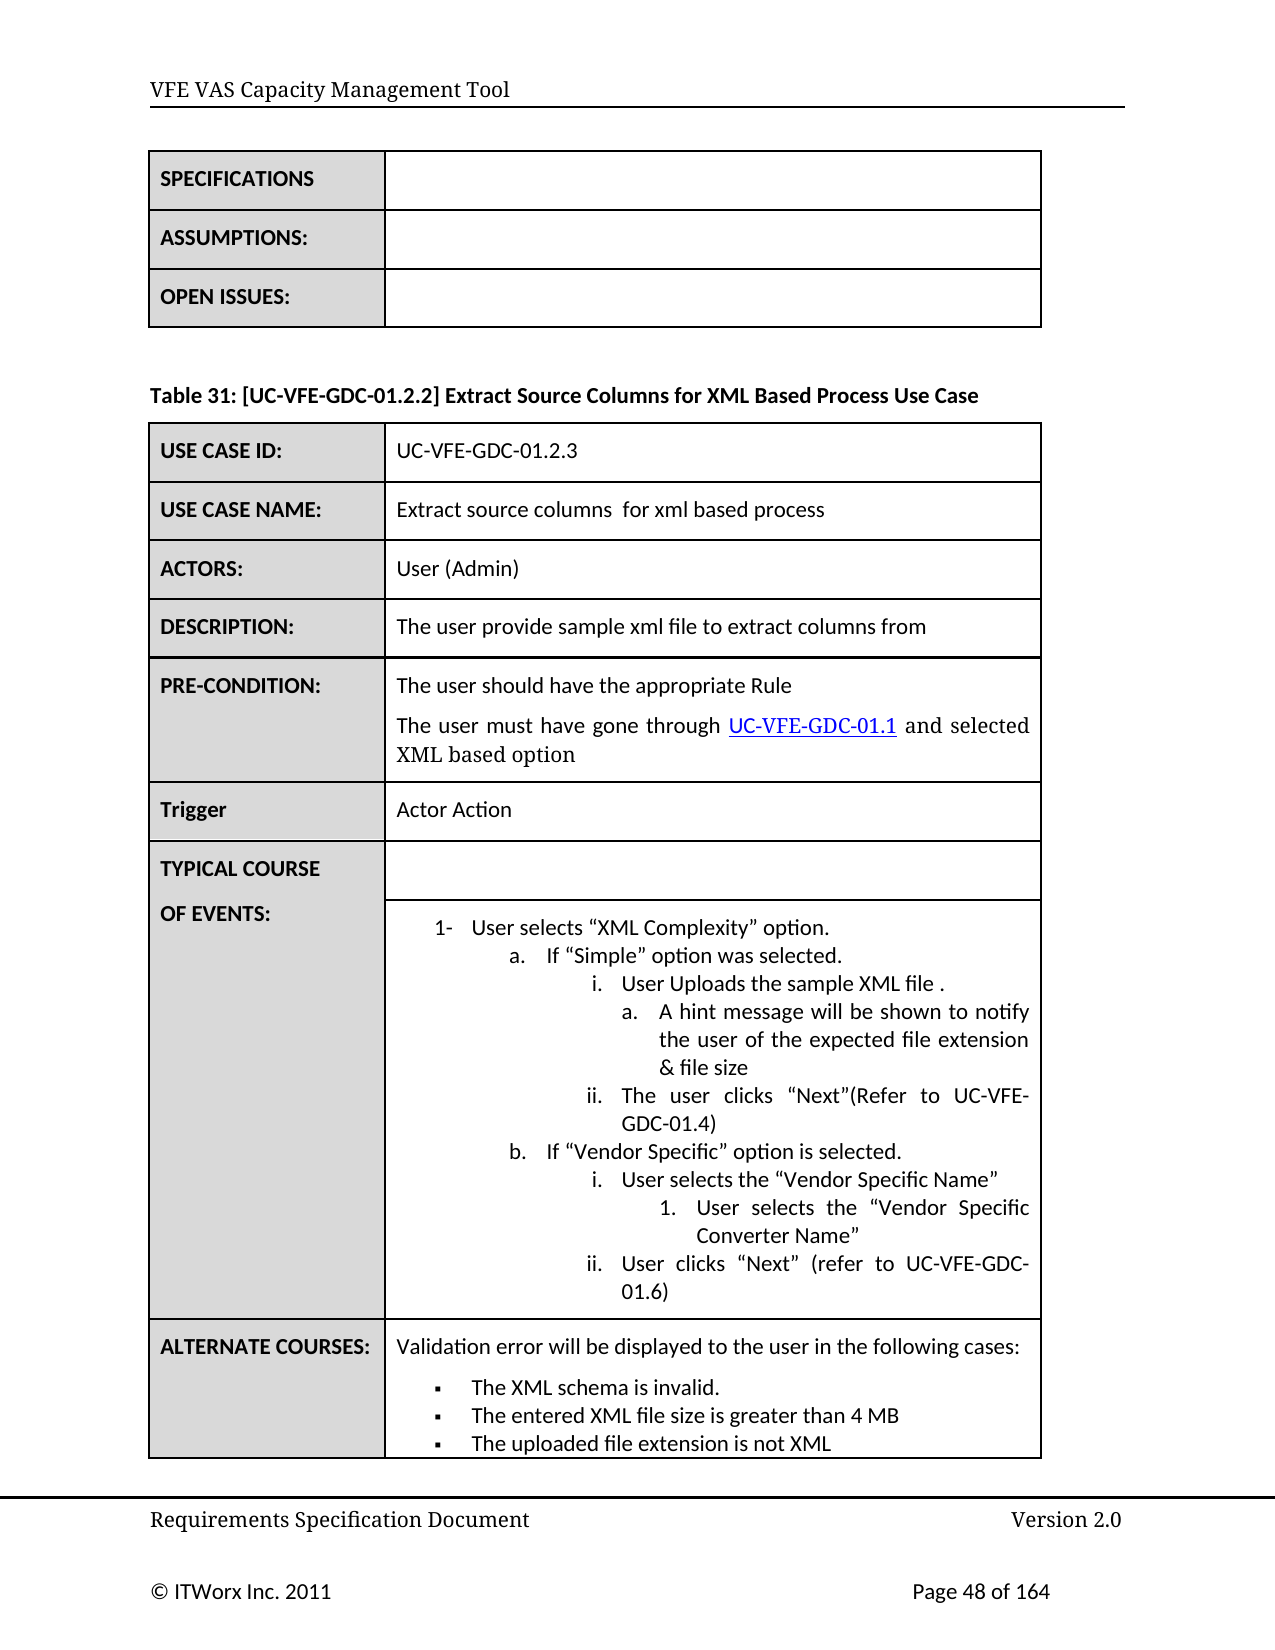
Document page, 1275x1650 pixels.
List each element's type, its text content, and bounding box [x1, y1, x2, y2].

text Table 31: [UC-VFE-GDC-01.2.2] Extract Source Columns for XML Based Process Use Case [150, 381, 1125, 409]
table_cell OPEN ISSUES: [150, 270, 384, 326]
table_cell TYPICAL COURSE OF EVENTS: [150, 842, 384, 1318]
table_cell Validation error will be displayed to the user in the following cases: The XML schema is invalid. The entered XML file size is greater than 4 MB The uploaded file extension is not XML [386, 1320, 1040, 1457]
table_cell Actor Action [386, 783, 1040, 839]
table_header USE CASE ID: [150, 424, 384, 481]
table_cell [386, 842, 1040, 898]
table_cell ASSUMPTIONS: [150, 211, 384, 268]
table_cell Extract source columns for xml based process [386, 483, 1040, 539]
table_cell User (Admin) [386, 541, 1040, 598]
table_cell Trigger [150, 783, 384, 839]
table_header UC-VFE-GDC-01.2.3 [386, 424, 1040, 481]
table_cell User selects “XML Complexity” option. If “Simple” option was selected. User Uploads the sample XML file . A hint message will be shown to notify the user of the expected file extension & file size The user clicks “Next”(Refer to UC-VFE-GDC-01.4) If “Vendor Specific” option is selected. User selects the “Vendor Specific Name” User selects the “Vendor Specific Converter Name” User clicks “Next” (refer to UC-VFE-GDC-01.6) [386, 901, 1040, 1318]
table_cell [386, 152, 1040, 209]
table_cell [386, 270, 1040, 326]
table_cell ALTERNATE COURSES: [150, 1320, 384, 1457]
table_cell USE CASE NAME: [150, 483, 384, 539]
table_cell [386, 211, 1040, 268]
table_cell DESCRIPTION: [150, 600, 384, 656]
table_cell PRE-CONDITION: [150, 659, 384, 781]
table_cell ACTORS: [150, 541, 384, 598]
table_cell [150, 152, 384, 209]
table_cell The user provide sample xml file to extract columns from [386, 600, 1040, 656]
table_cell The user should have the appropriate Rule The user must have gone through UC-VFE-GDC-01.1 and selected XML based option [386, 659, 1040, 781]
